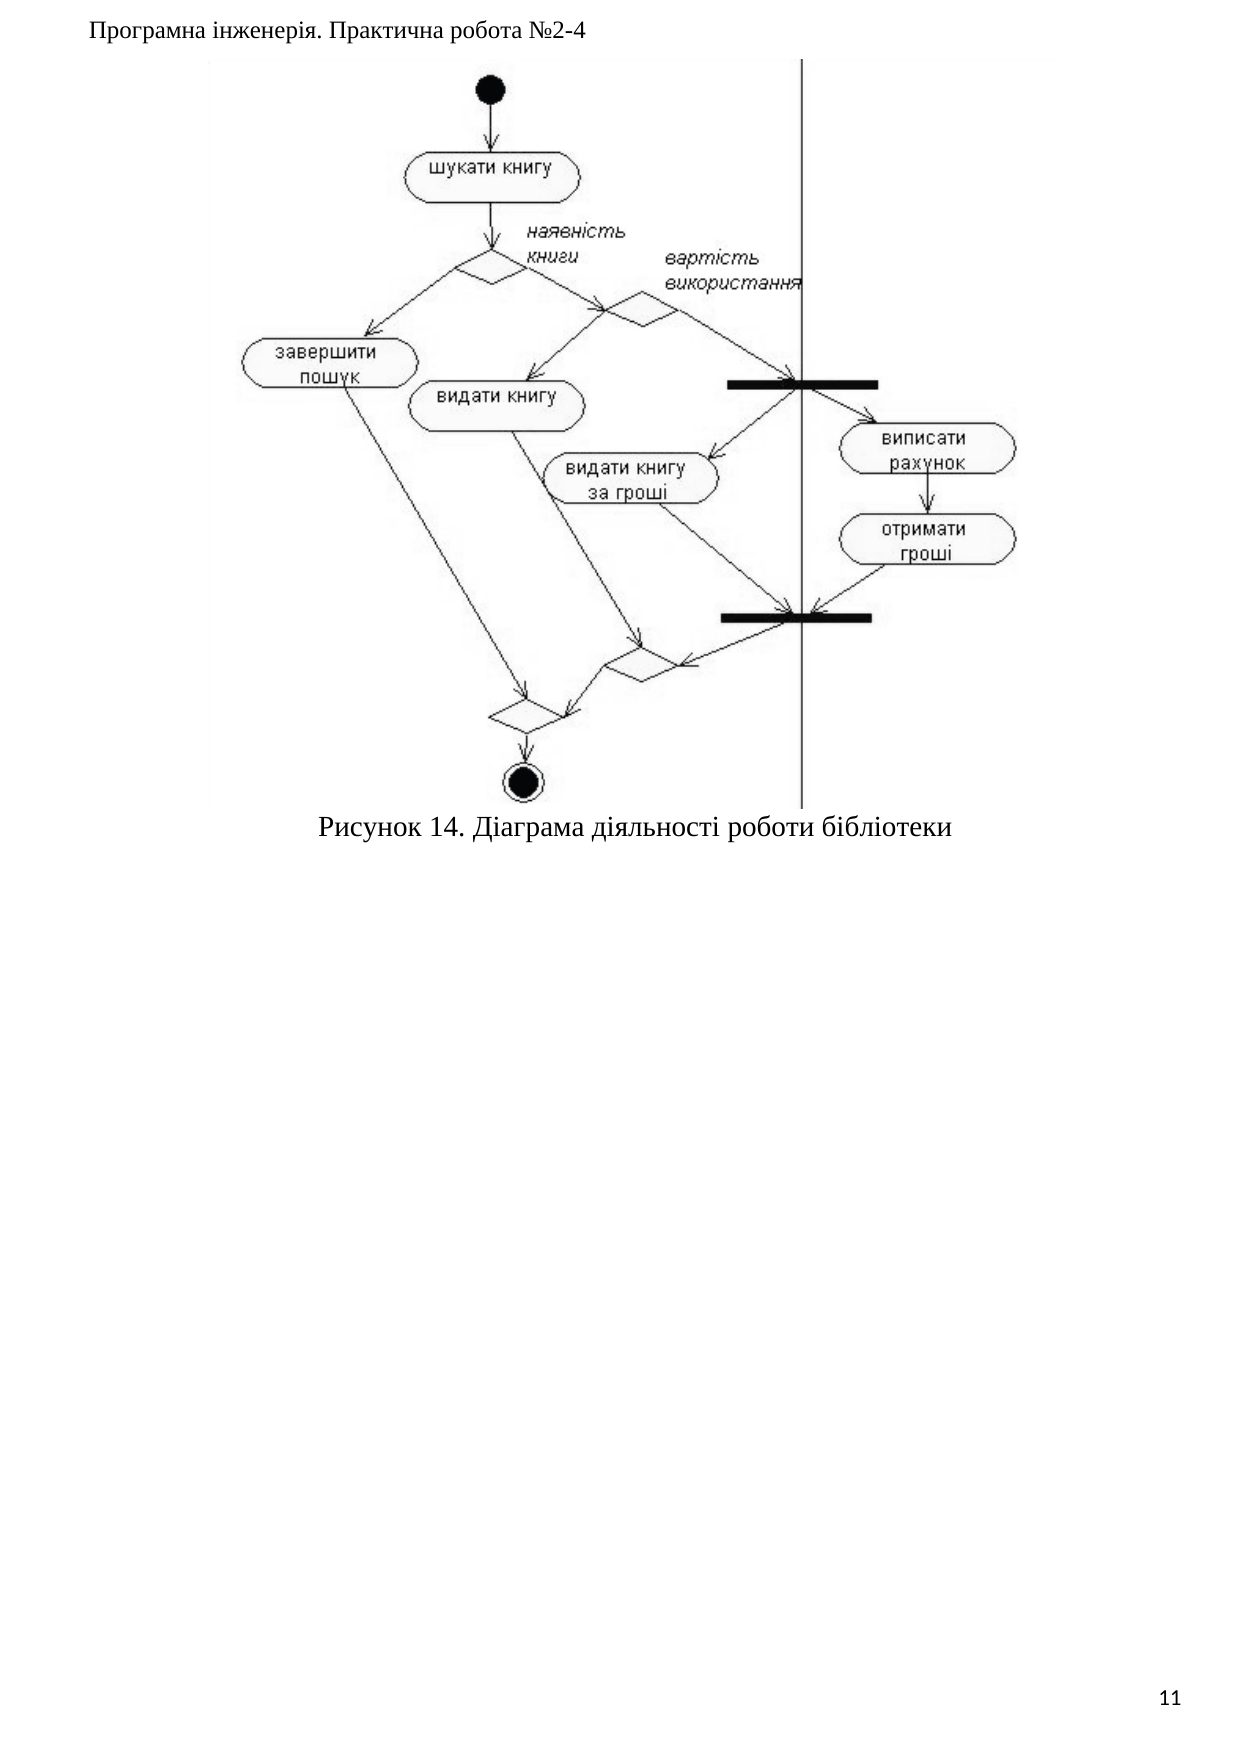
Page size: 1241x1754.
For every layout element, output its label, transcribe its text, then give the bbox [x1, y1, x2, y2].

text Рисунок 14. Діаграма діяльності роботи бібліотеки [89, 809, 1181, 843]
